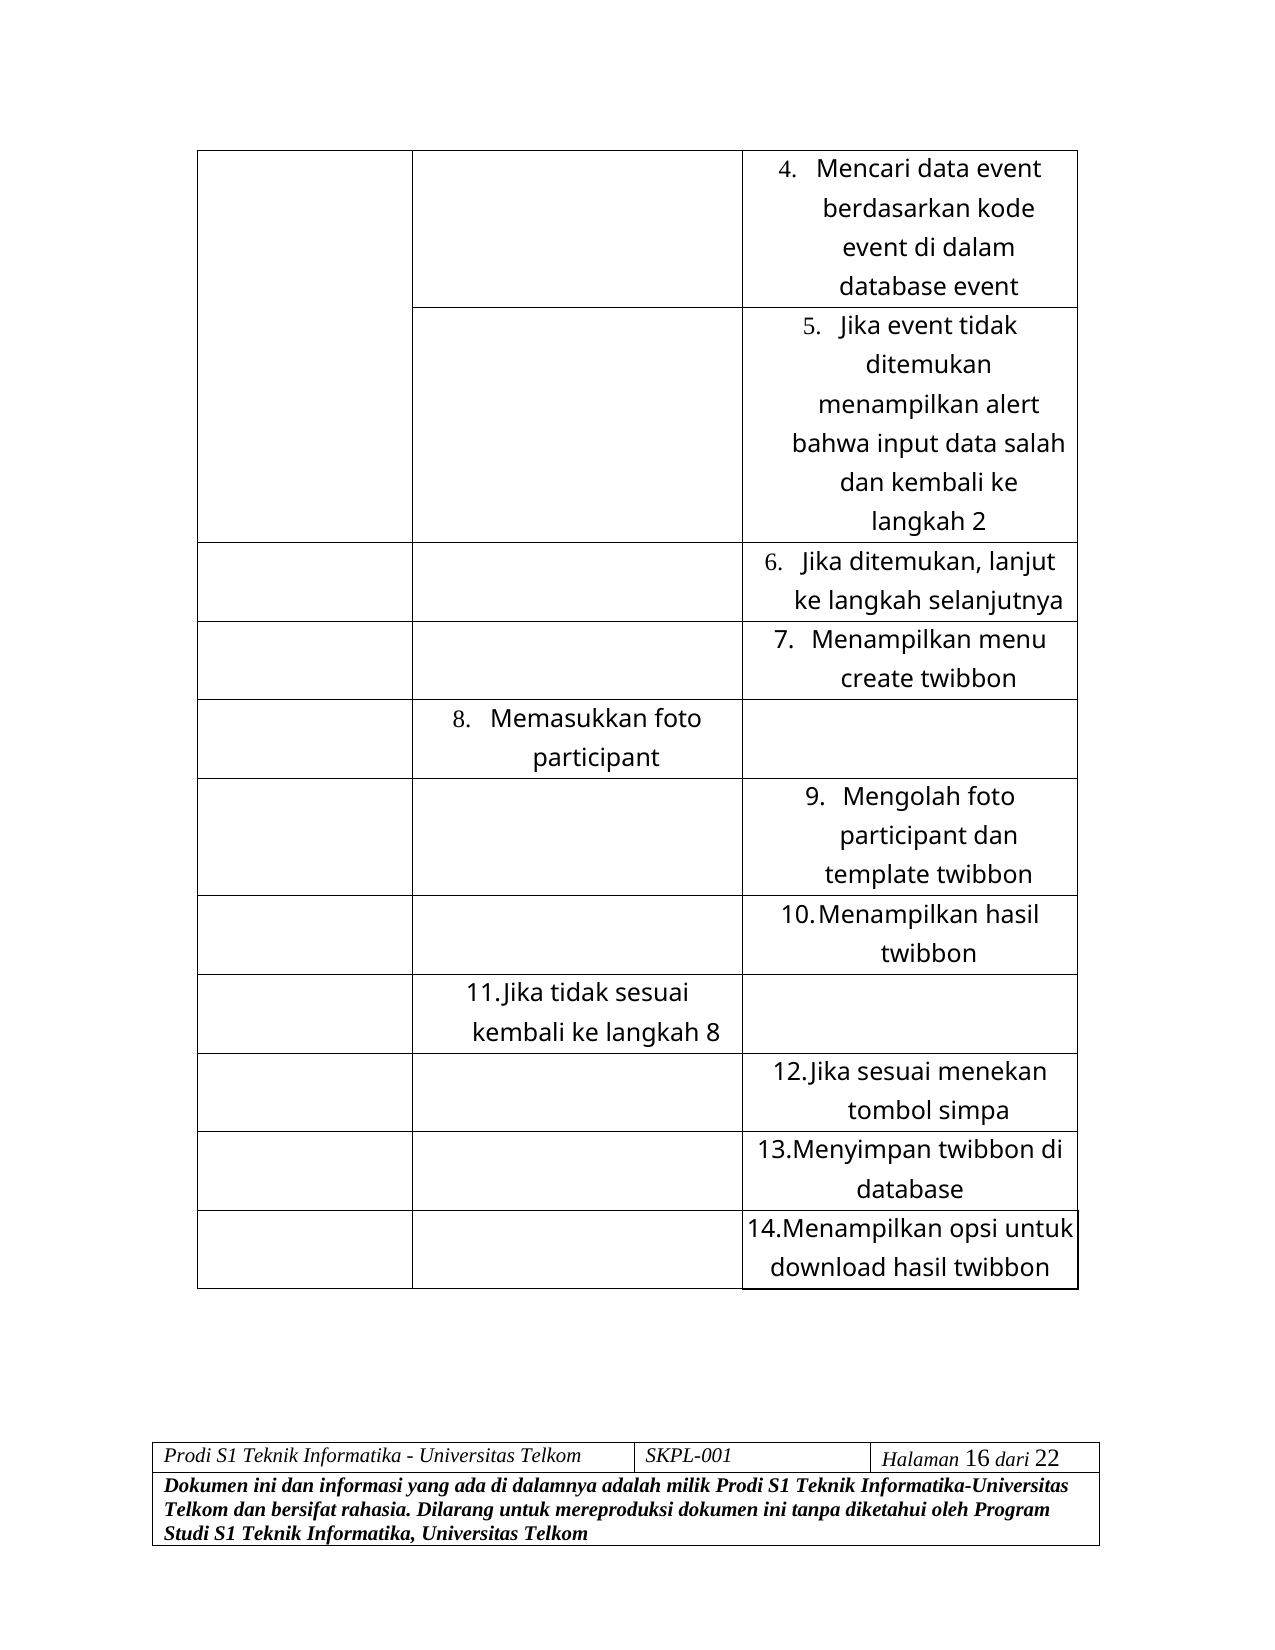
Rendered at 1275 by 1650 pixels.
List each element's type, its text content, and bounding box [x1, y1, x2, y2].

table_cell Menampilkan hasil twibbon [743, 896, 1077, 974]
table_cell [413, 1054, 742, 1131]
table_cell [413, 896, 742, 974]
table_cell [198, 543, 412, 621]
table_cell Jika sesuai menekan tombol simpa [743, 1054, 1077, 1131]
table_cell [413, 1211, 742, 1288]
table_cell [743, 975, 1077, 1052]
table_cell [413, 622, 742, 699]
table_cell [413, 543, 742, 621]
table_cell Memasukkan foto participant [413, 700, 742, 778]
table_cell [198, 1211, 412, 1288]
table_cell Jika tidak sesuai kembali ke langkah 8 [413, 975, 742, 1052]
table_cell Jika event tidak ditemukan menampilkan alert bahwa input data salah dan kembali ke langkah 2 [743, 308, 1077, 542]
table_cell 13.Menyimpan twibbon di database [743, 1132, 1077, 1209]
table_cell [198, 896, 412, 974]
table_cell [413, 308, 742, 542]
table_cell Jika ditemukan, lanjut ke langkah selanjutnya [743, 543, 1077, 621]
table_cell [743, 700, 1077, 778]
table_cell [198, 1132, 412, 1209]
table_cell [198, 975, 412, 1052]
table_cell [413, 779, 742, 895]
table_cell [413, 151, 742, 307]
table_cell [198, 700, 412, 778]
table_cell Menampilkan menu create twibbon [743, 622, 1077, 699]
table_cell [198, 622, 412, 699]
table_cell Mengolah foto participant dan template twibbon [743, 779, 1077, 895]
table_cell [413, 1132, 742, 1209]
table_cell [198, 1054, 412, 1131]
table_cell 14.Menampilkan opsi untuk download hasil twibbon [743, 1211, 1077, 1288]
table_cell Mencari data event berdasarkan kode event di dalam database event [743, 151, 1077, 307]
table_cell [198, 779, 412, 895]
